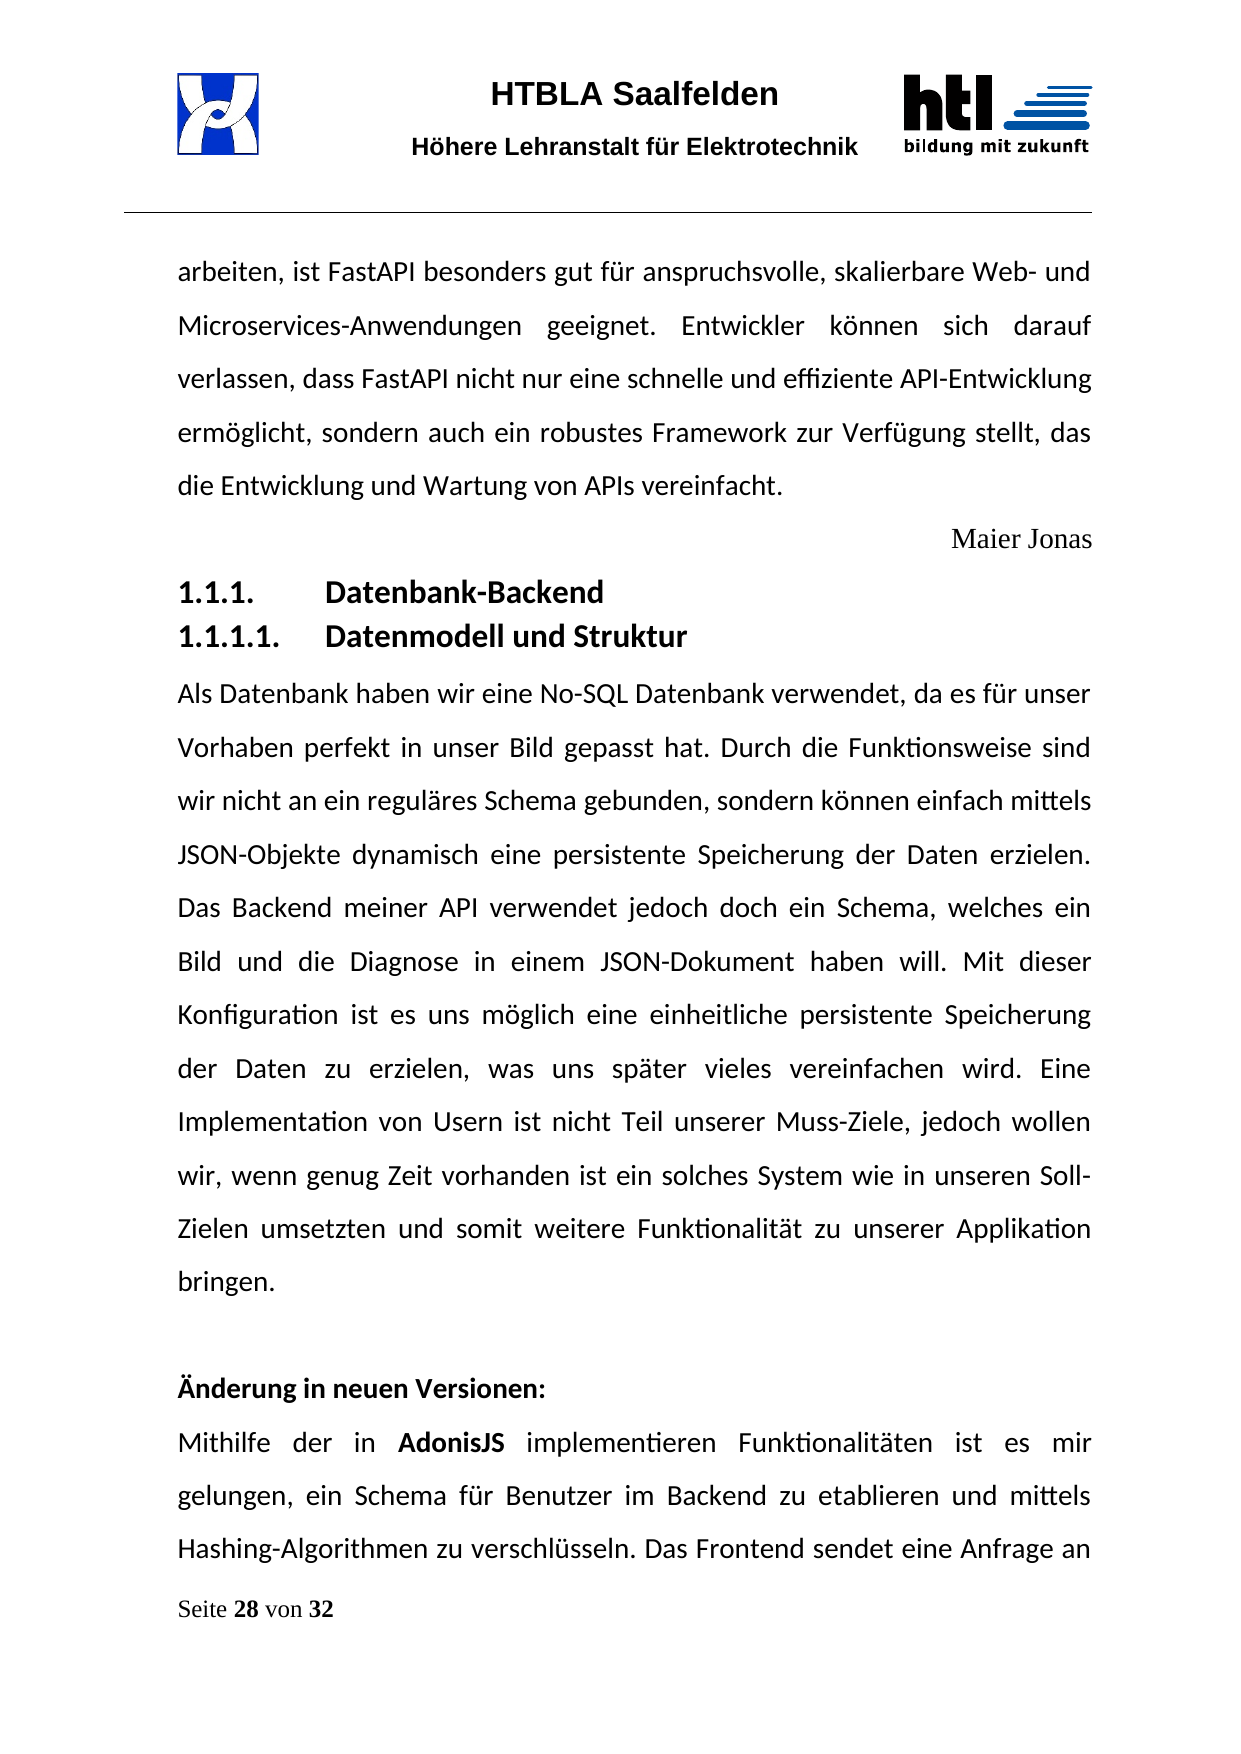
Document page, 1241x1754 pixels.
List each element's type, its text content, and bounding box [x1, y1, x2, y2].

text Maier Jonas [177, 521, 1092, 554]
text Als Datenbank haben wir eine No-SQL Datenbank verwendet, da es für unser Vorhaben perfekt in unser Bild gepasst hat. Durch die Funktionsweise sind wir nicht an ein reguläres Schema gebunden, sondern können einfach mittels JSON-Objekte dynamisch eine persistente Speicherung der Daten erzielen. Das Backend meiner API verwendet jedoch doch ein Schema, welches ein Bild und die Diagnose in einem JSON-Dokument haben will. Mit dieser Konfiguration ist es uns möglich eine einheitliche persistente Speicherung der Daten zu erzielen, was uns später vieles vereinfachen wird. Eine Implementation von Usern ist nicht Teil unserer Muss-Ziele, jedoch wollen wir, wenn genug Zeit vorhanden ist ein solches System wie in unseren Soll-Zielen umsetzten und somit weitere Funktionalität zu unserer Applikation bringen. [177, 676, 1092, 1299]
picture [177, 73, 259, 155]
text Änderung in neuen Versionen: [177, 1370, 1092, 1406]
list Datenbank-Backend [177, 571, 1092, 612]
list Datenmodell und Struktur [177, 615, 1092, 656]
